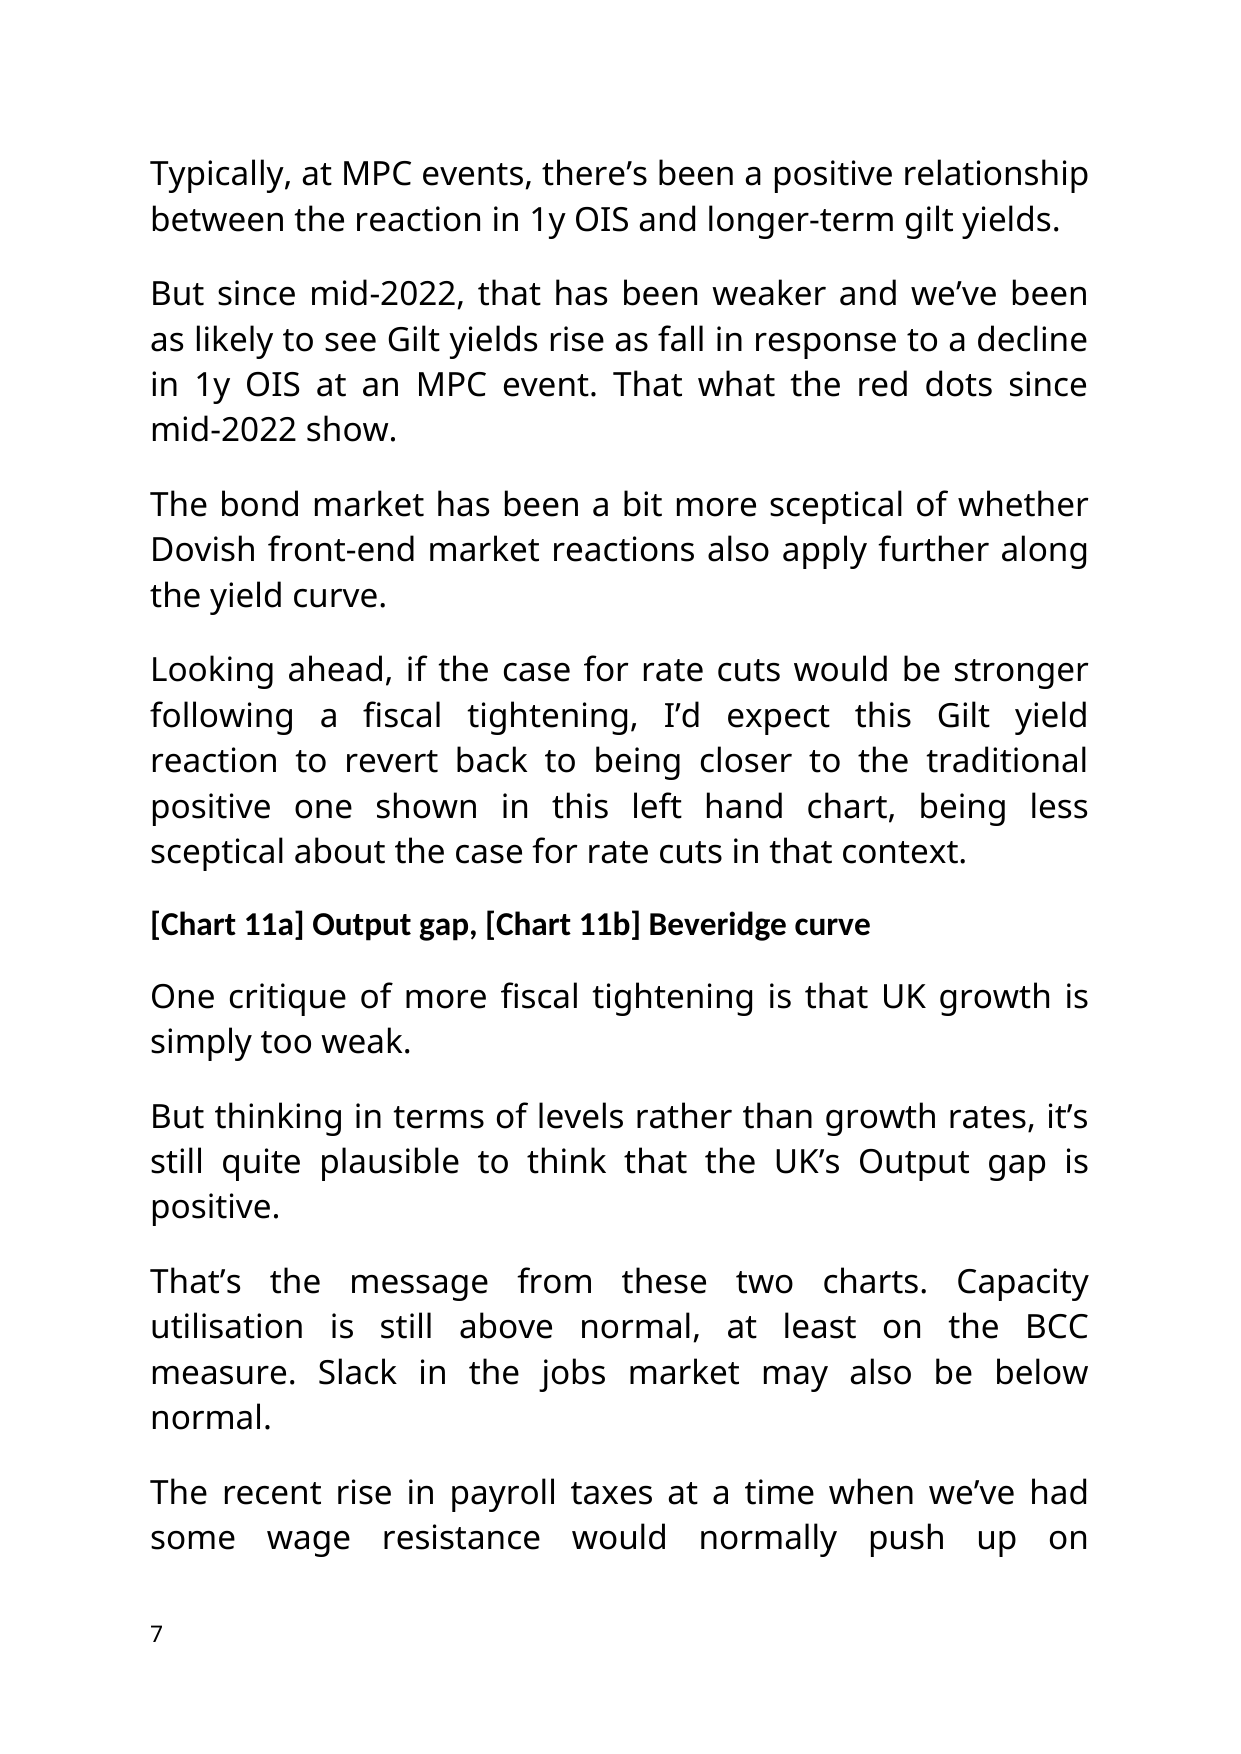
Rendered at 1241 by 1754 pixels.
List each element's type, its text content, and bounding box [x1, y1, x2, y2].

text [Chart 11a] Output gap, [Chart 11b] Beveridge curve [150, 902, 1090, 943]
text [150, 1469, 1090, 1559]
text One critique of more fiscal tightening is that UK growth is simply too weak. [150, 972, 1090, 1063]
text Looking ahead, if the case for rate cuts would be stronger following a fiscal tightening, I’d expect this Gilt yield reaction to revert back to being closer to the traditional positive one shown in this left hand chart, being less sceptical about the case for rate cuts in that context. [150, 646, 1090, 873]
text The bond market has been a bit more sceptical of whether Dovish front-end market reactions also apply further along the yield curve. [150, 481, 1090, 617]
text Typically, at MPC events, there’s been a positive relationship between the reaction in 1y OIS and longer-term gilt yields. [150, 150, 1090, 241]
text That’s the message from these two charts. Capacity utilisation is still above normal, at least on the BCC measure. Slack in the jobs market may also be below normal. [150, 1258, 1090, 1439]
text But since mid-2022, that has been weaker and we’ve been as likely to see Gilt yields rise as fall in response to a decline in 1y OIS at an MPC event. That what the red dots since mid-2022 show. [150, 270, 1090, 452]
text But thinking in terms of levels rather than growth rates, it’s still quite plausible to think that the UK’s Output gap is positive. [150, 1092, 1090, 1229]
